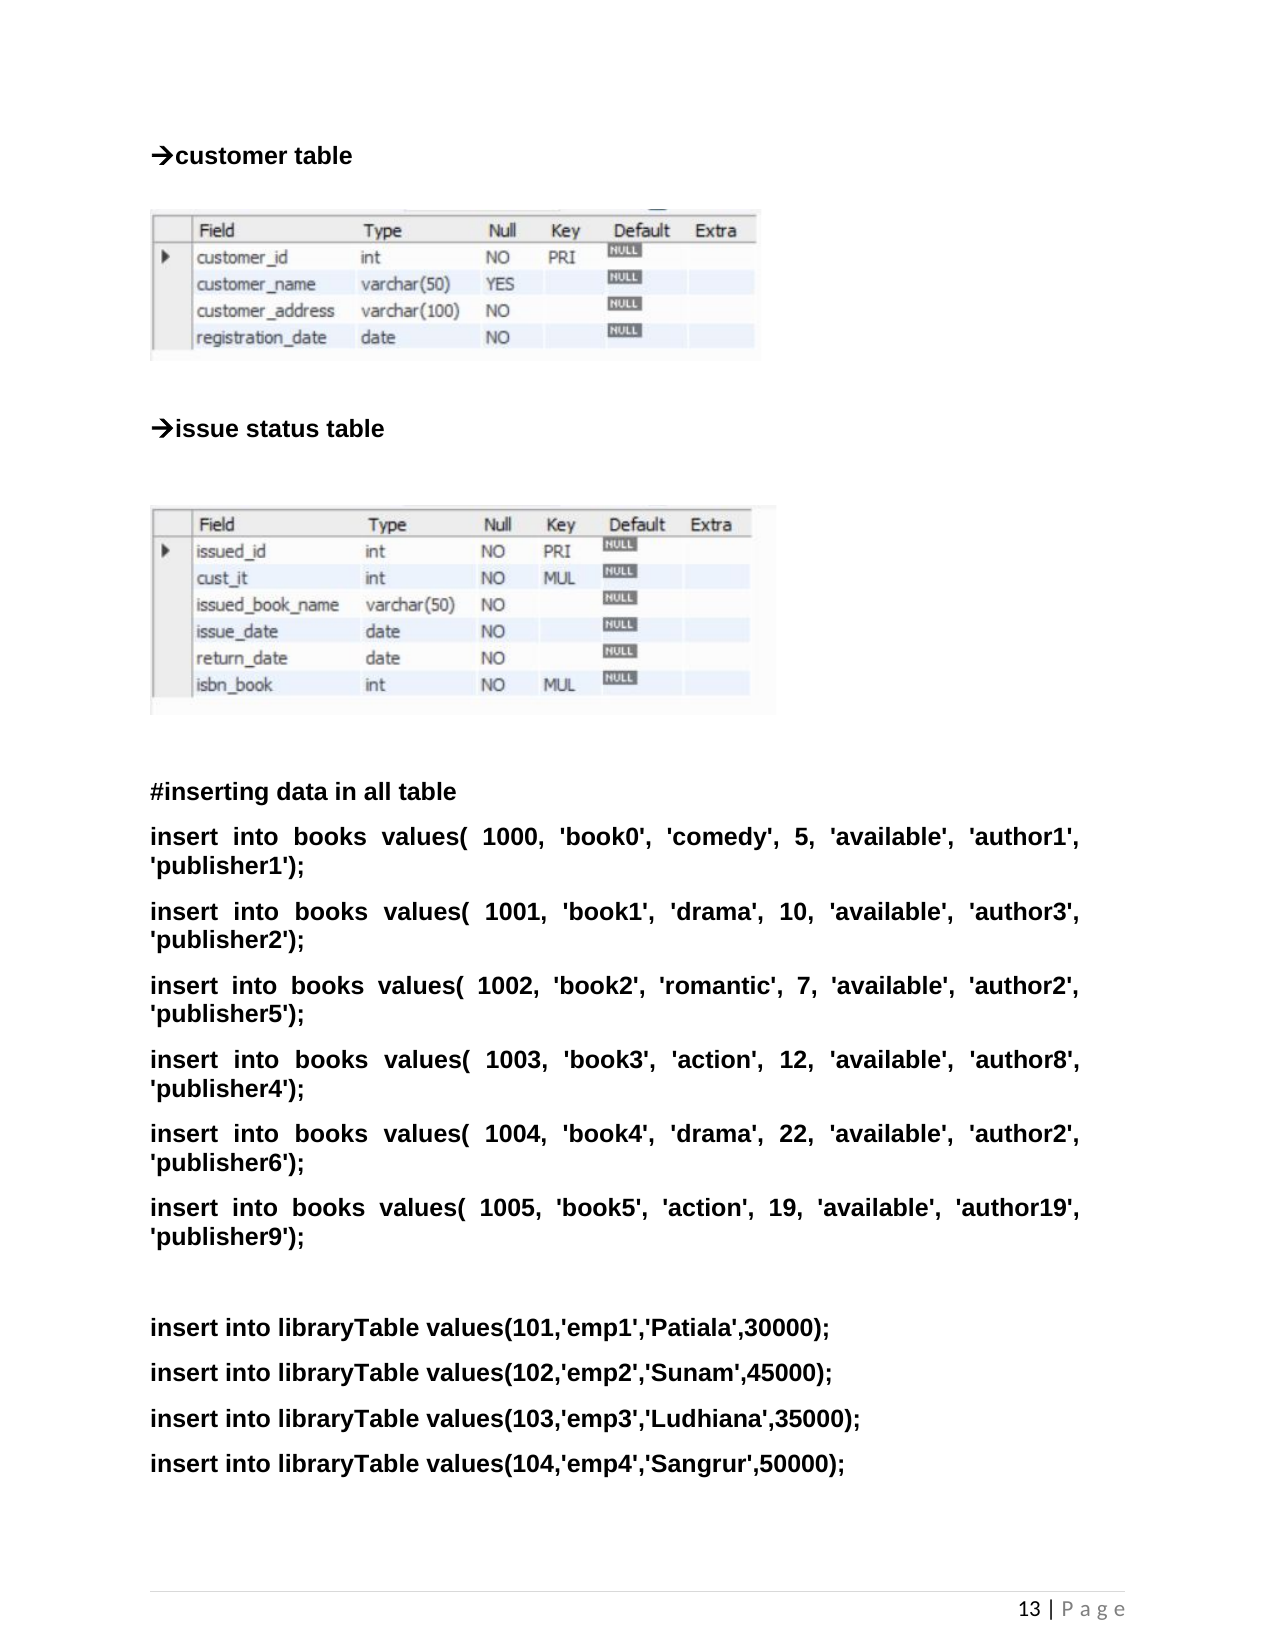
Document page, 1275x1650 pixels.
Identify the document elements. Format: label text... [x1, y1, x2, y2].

picture [150, 209, 762, 361]
text insert into books values( 1002, 'book2', 'romantic', 7, 'available', 'author2', 'publisher5'); [150, 971, 1081, 1028]
text insert into libraryTable values(103,'emp3','Ludhiana',35000); [150, 1404, 1081, 1432]
text insert into libraryTable values(104,'emp4','Sangrur',50000); [150, 1449, 1081, 1478]
text insert into libraryTable values(102,'emp2','Sunam',45000); [150, 1358, 1081, 1387]
text insert into books values( 1005, 'book5', 'action', 19, 'available', 'author19', 'publisher9'); [150, 1193, 1081, 1251]
text #inserting data in all table [150, 777, 1081, 806]
text insert into books values( 1004, 'book4', 'drama', 22, 'available', 'author2', 'publisher6'); [150, 1119, 1081, 1177]
text insert into books values( 1001, 'book1', 'drama', 10, 'available', 'author3', 'publisher2'); [150, 897, 1081, 954]
text issue status table [150, 413, 1081, 442]
picture [150, 505, 777, 715]
text customer table [150, 141, 1081, 170]
text insert into libraryTable values(101,'emp1','Patiala',30000); [150, 1313, 1081, 1342]
text insert into books values( 1003, 'book3', 'action', 12, 'available', 'author8', 'publisher4'); [150, 1045, 1081, 1102]
text insert into books values( 1000, 'book0', 'comedy', 5, 'available', 'author1', 'publisher1'); [150, 822, 1081, 880]
